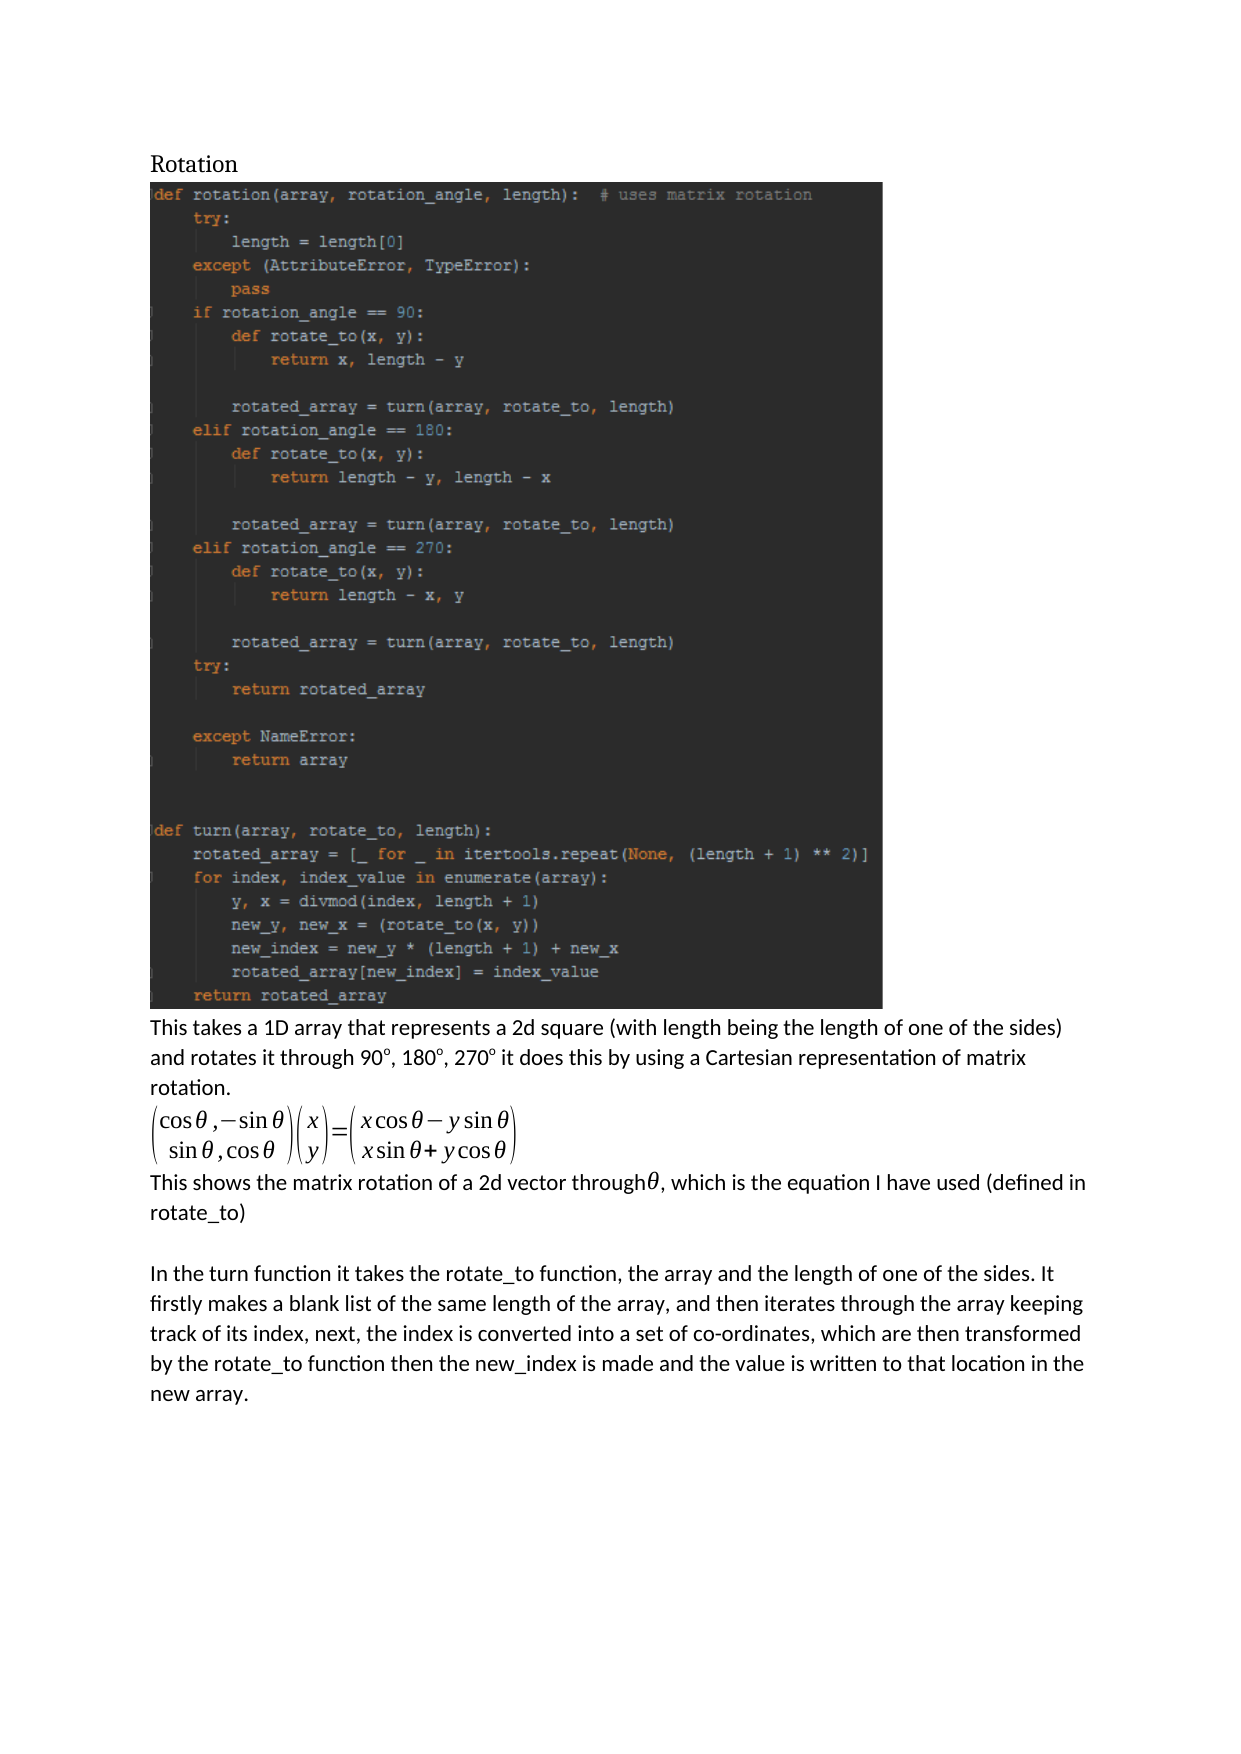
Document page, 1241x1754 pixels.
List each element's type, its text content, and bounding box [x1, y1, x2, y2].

text In the turn function it takes the rotate_to function, the array and the length of one of the sides. It firstly makes a blank list of the same length of the array, and then iterates through the array keeping track of its index, next, the index is converted into a set of co-ordinates, which are then transformed by the rotate_to function then the new_index is made and the value is written to that location in the new array. [150, 1259, 1090, 1407]
text This shows the matrix rotation of a 2d vector through, which is the equation I have used (defined in rotate_to) [150, 1168, 1090, 1226]
subtitle Rotation [150, 150, 1090, 179]
picture [150, 182, 883, 1009]
